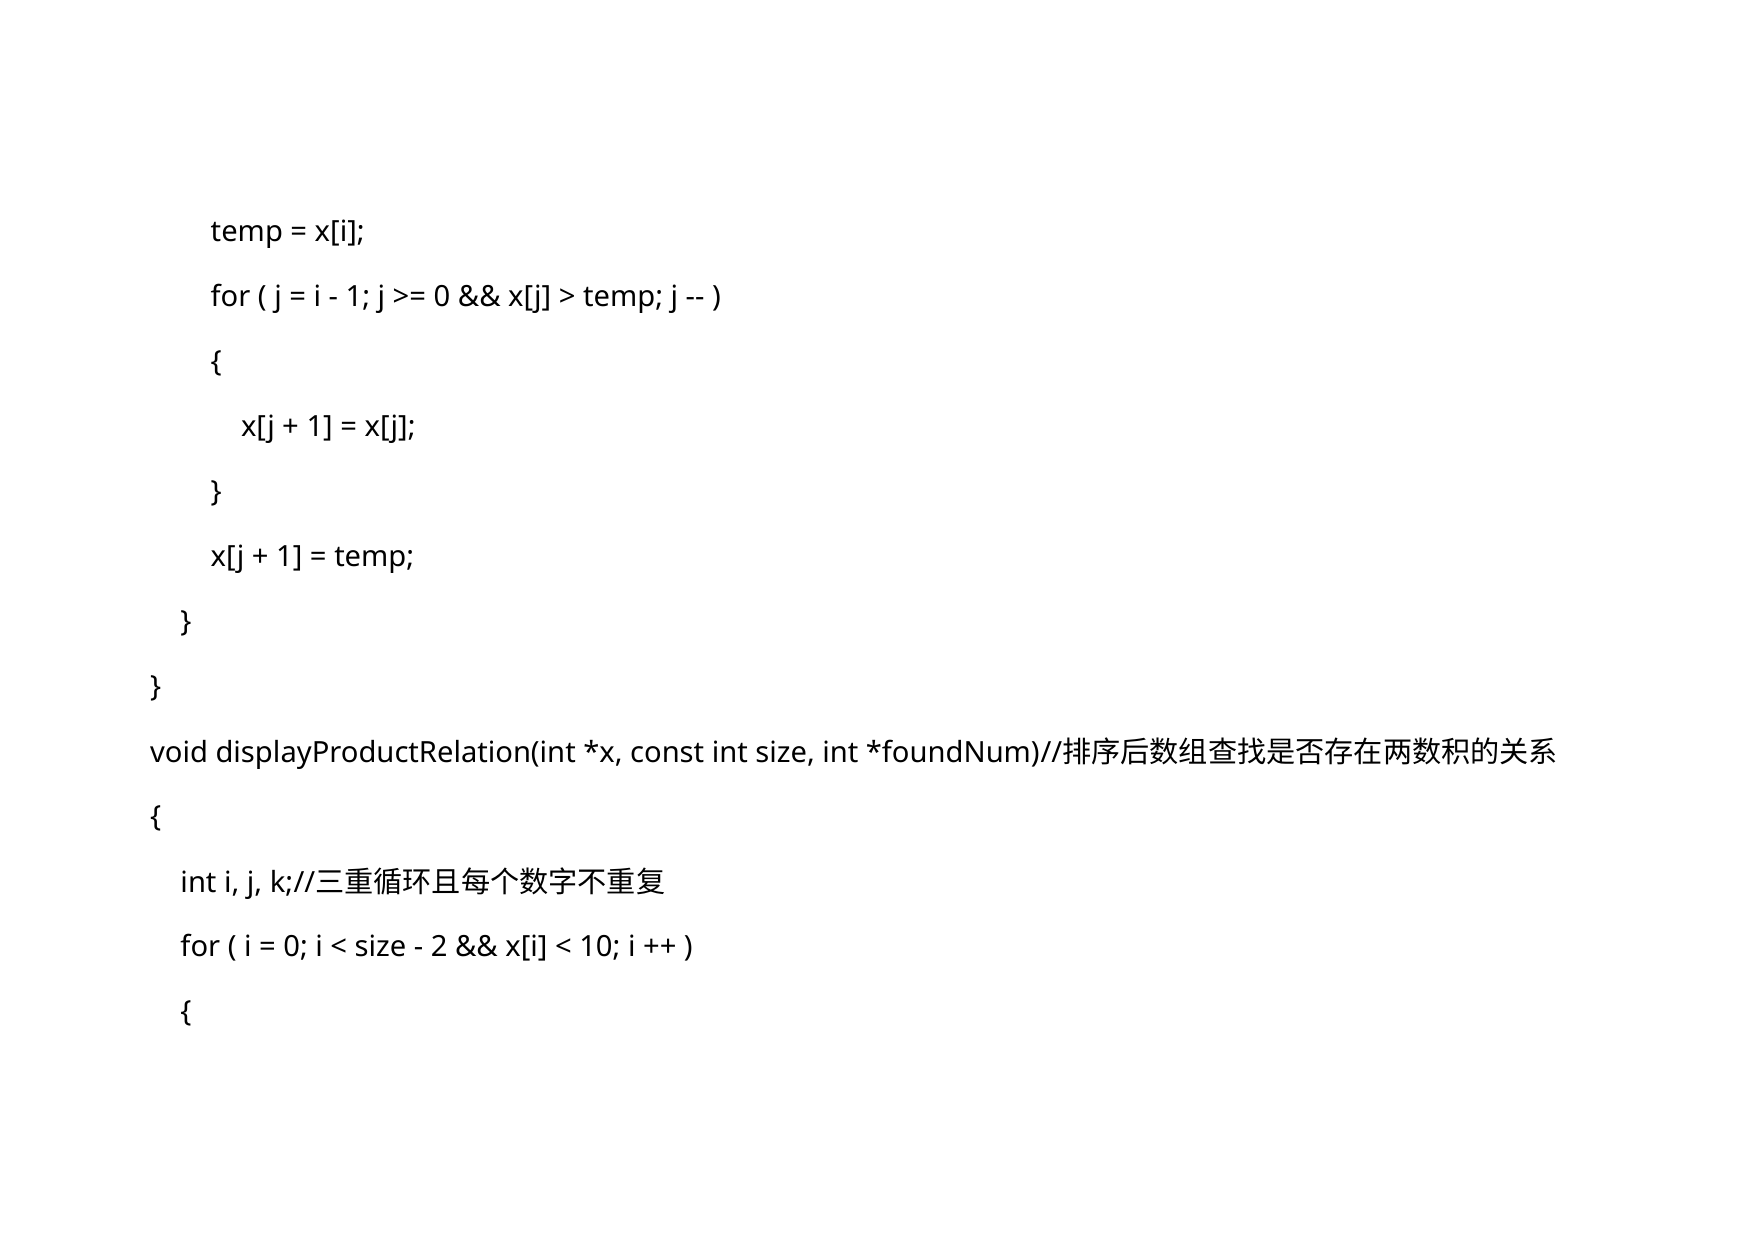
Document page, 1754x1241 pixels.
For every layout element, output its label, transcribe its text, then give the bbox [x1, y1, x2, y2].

text int i, j, k;//三重循环且每个数字不重复 [150, 848, 1604, 913]
text void displayProductRelation(int *x, const int size, int *foundNum)//排序后数组查找是否存在两数积的关系 [150, 718, 1604, 783]
text } [150, 588, 1604, 653]
text { [150, 783, 1604, 848]
text for ( j = i - 1; j >= 0 && x[j] > temp; j -- ) [150, 263, 1604, 328]
text temp = x[i]; [150, 198, 1604, 263]
text } [150, 458, 1604, 523]
text for ( i = 0; i < size - 2 && x[i] < 10; i ++ ) [150, 913, 1604, 978]
text x[j + 1] = temp; [150, 523, 1604, 588]
text { [150, 328, 1604, 393]
text { [150, 978, 1604, 1043]
text x[j + 1] = x[j]; [150, 393, 1604, 458]
text } [150, 653, 1604, 718]
